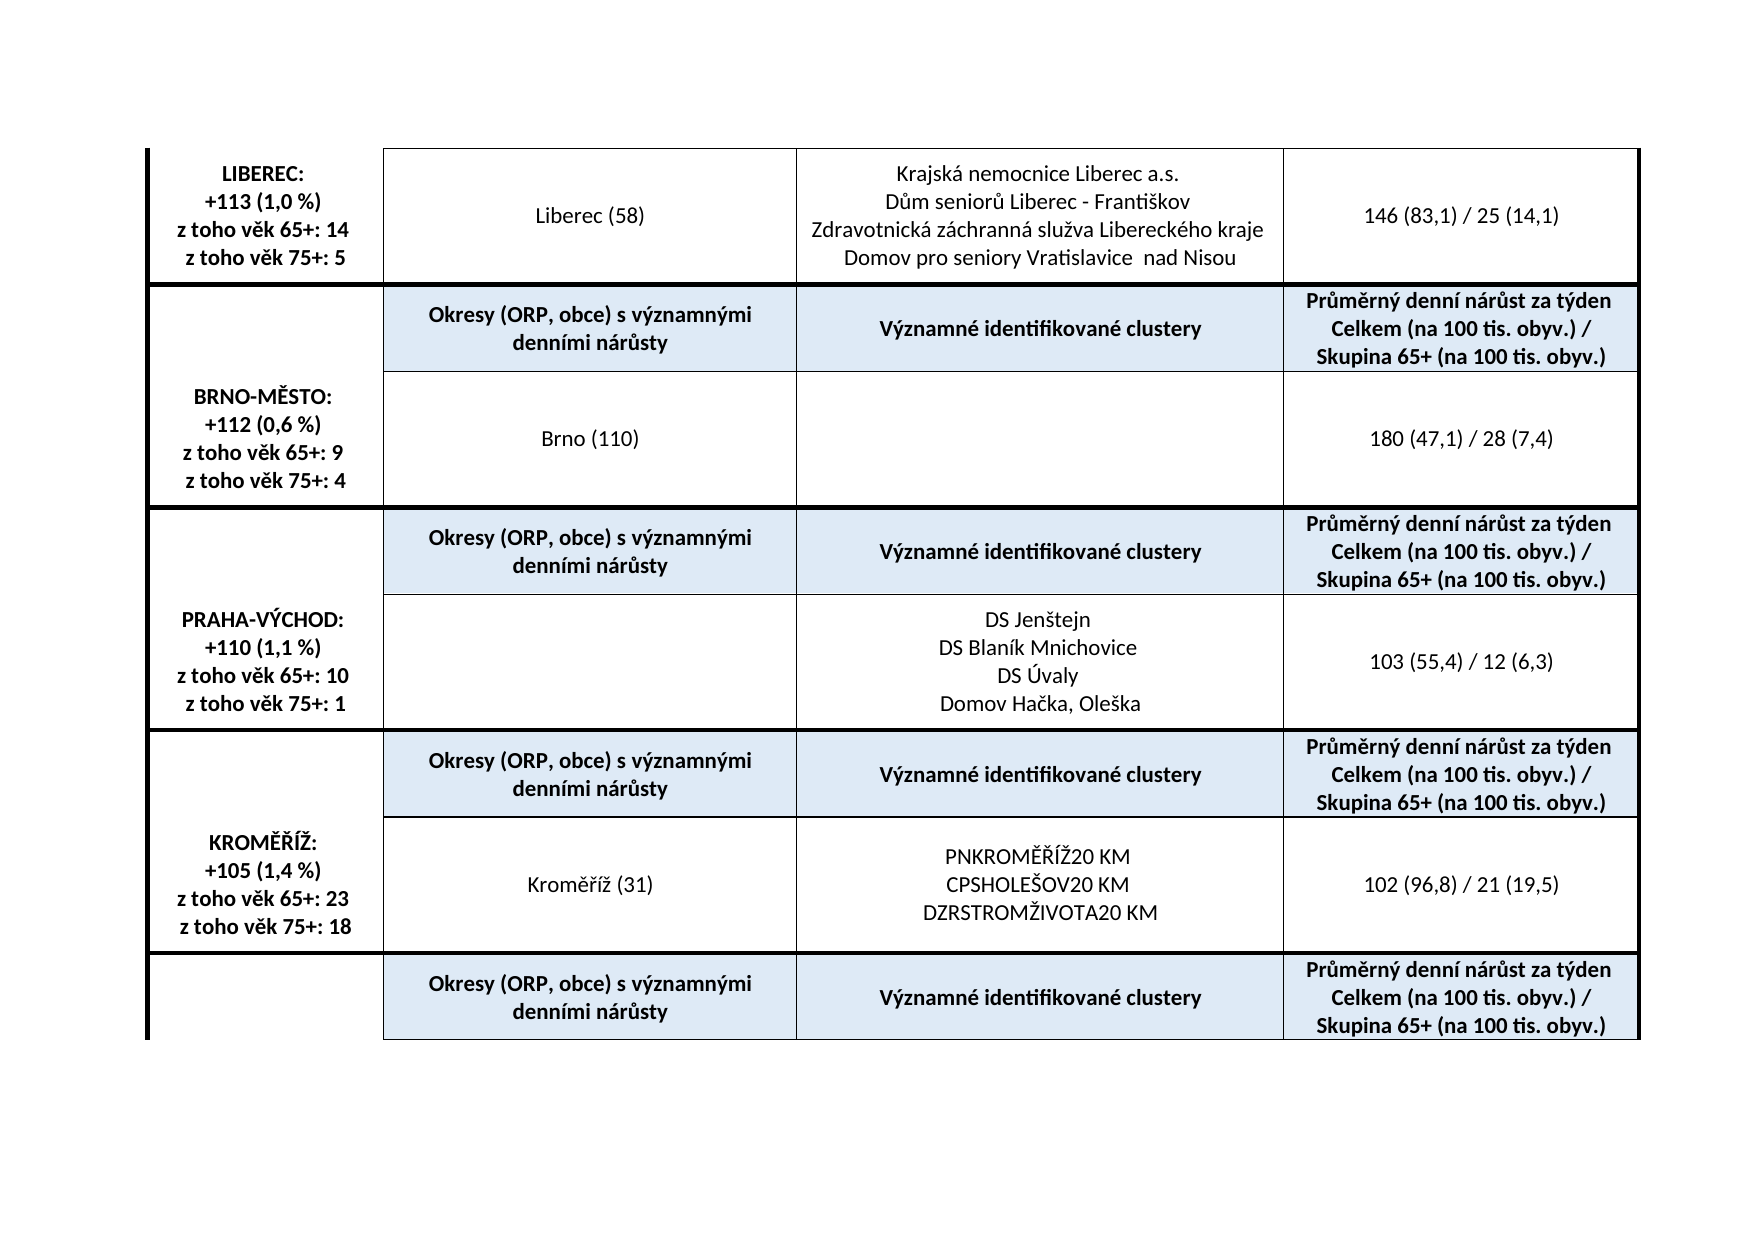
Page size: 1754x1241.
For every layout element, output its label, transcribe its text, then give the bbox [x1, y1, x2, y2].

table_cell Krajská nemocnice Liberec a.s. Dům seniorů Liberec - Františkov Zdravotnická záchranná služva Libereckého kraje Domov pro seniory Vratislavice nad Nisou [797, 149, 1283, 282]
table_cell BRNO-MĚSTO: +112 (0,6 %) z toho věk 65+: 9 z toho věk 75+: 4 [150, 372, 383, 505]
table_cell Významné identifikované clustery [797, 732, 1283, 816]
table_cell [150, 287, 383, 371]
table_cell Okresy (ORP, obce) s významnými denními nárůsty [384, 732, 796, 816]
table_cell Průměrný denní nárůst za týden Celkem (na 100 tis. obyv.) / Skupina 65+ (na 100 tis. obyv.) [1284, 287, 1637, 371]
table_cell [797, 372, 1283, 505]
table_cell KROMĚŘÍŽ: +105 (1,4 %) z toho věk 65+: 23 z toho věk 75+: 18 [150, 818, 383, 951]
table_cell DS Jenštejn DS Blaník Mnichovice DS Úvaly Domov Hačka, Oleška [797, 595, 1283, 728]
table_cell [384, 595, 796, 728]
table_cell Významné identifikované clustery [797, 510, 1283, 593]
table_cell 102 (96,8) / 21 (19,5) [1284, 818, 1637, 951]
table_cell Kroměříž (31) [384, 818, 796, 951]
table_cell PRAHA-VÝCHOD: +110 (1,1 %) z toho věk 65+: 10 z toho věk 75+: 1 [150, 595, 383, 728]
table_cell Významné identifikované clustery [797, 955, 1283, 1039]
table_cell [384, 955, 796, 1039]
table_cell [150, 732, 383, 816]
table_cell Liberec (58) [384, 149, 796, 282]
table_cell 146 (83,1) / 25 (14,1) [1284, 149, 1637, 282]
table_cell 180 (47,1) / 28 (7,4) [1284, 372, 1637, 505]
table_cell [150, 955, 383, 1039]
table_cell Průměrný denní nárůst za týden Celkem (na 100 tis. obyv.) / Skupina 65+ (na 100 tis. obyv.) [1284, 510, 1637, 593]
table_cell Významné identifikované clustery [797, 287, 1283, 371]
table_cell Okresy (ORP, obce) s významnými denními nárůsty [384, 287, 796, 371]
table_cell 103 (55,4) / 12 (6,3) [1284, 595, 1637, 728]
table_cell Průměrný denní nárůst za týden Celkem (na 100 tis. obyv.) / Skupina 65+ (na 100 tis. obyv.) [1284, 732, 1637, 816]
table_cell PNKROMĚŘÍŽ20 KM CPSHOLEŠOV20 KM DZRSTROMŽIVOTA20 KM [797, 818, 1283, 951]
table_cell LIBEREC: +113 (1,0 %) z toho věk 65+: 14 z toho věk 75+: 5 [150, 149, 383, 282]
table_cell Okresy (ORP, obce) s významnými denními nárůsty [384, 510, 796, 593]
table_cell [1284, 955, 1637, 1039]
table_cell Brno (110) [384, 372, 796, 505]
table_cell [150, 510, 383, 593]
